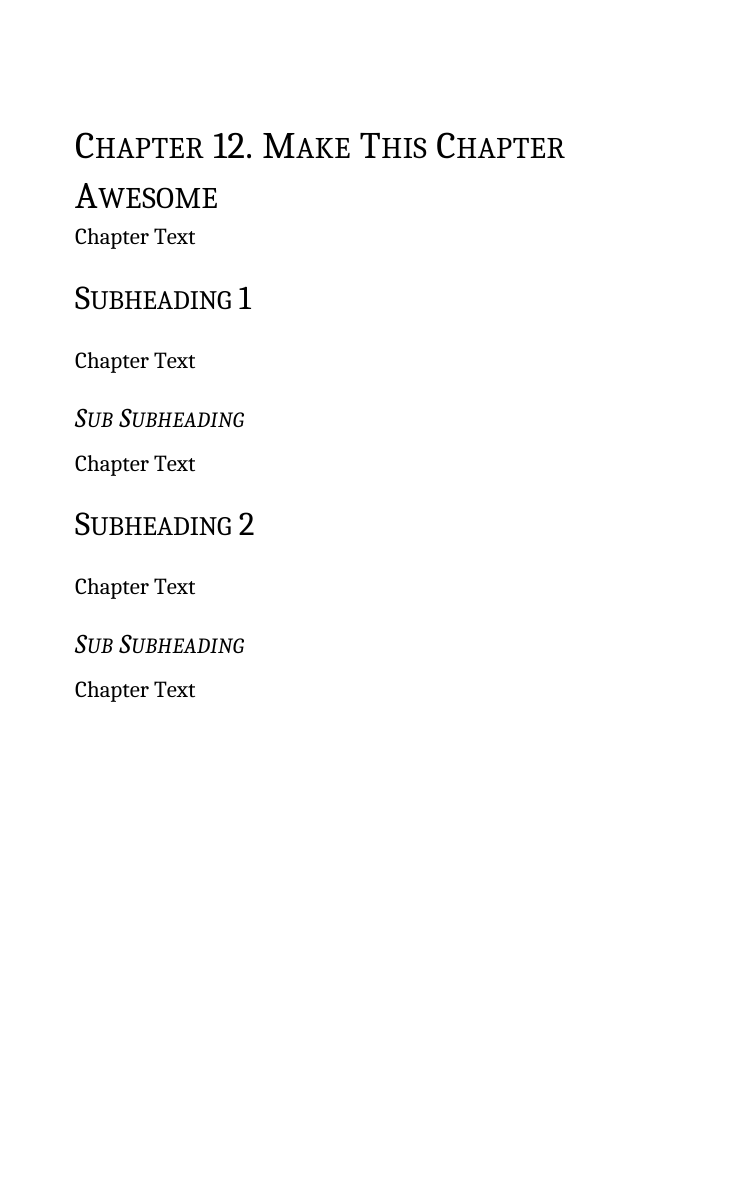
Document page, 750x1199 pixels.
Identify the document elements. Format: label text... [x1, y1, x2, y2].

subtitle Subheading 2 [75, 506, 675, 544]
text Chapter Text [75, 224, 675, 251]
subtitle Subheading 1 [75, 279, 675, 318]
text Chapter Text [75, 574, 675, 600]
text Chapter Text [75, 348, 675, 374]
subtitle Chapter 12. Make This Chapter Awesome [75, 125, 675, 218]
text Chapter Text [75, 450, 675, 477]
subtitle Sub Subheading [75, 403, 675, 434]
subtitle Sub Subheading [75, 629, 675, 660]
text Chapter Text [75, 677, 675, 703]
